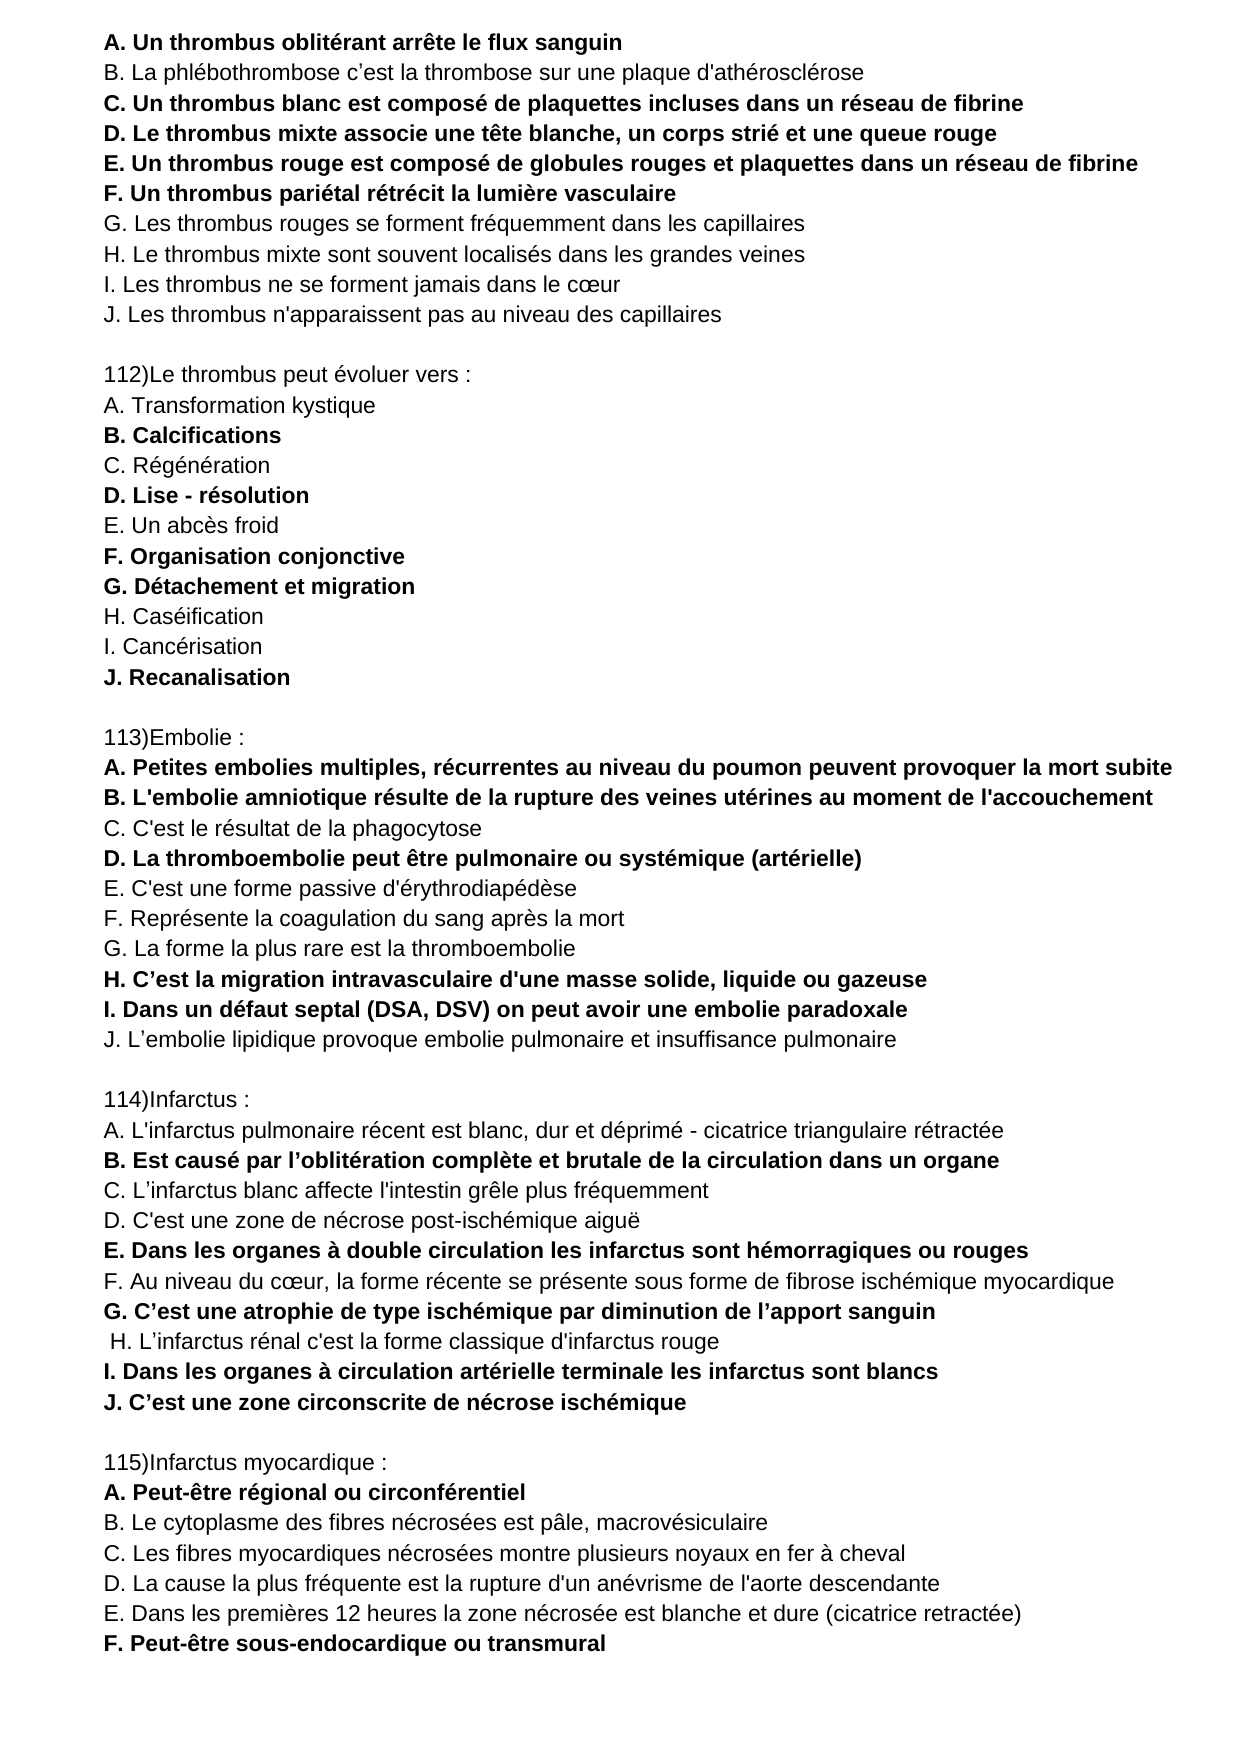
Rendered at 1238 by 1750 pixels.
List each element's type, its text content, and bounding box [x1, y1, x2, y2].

text D. La thromboembolie peut être pulmonaire ou systémique (artérielle) [103, 845, 1186, 871]
text B. L'embolie amniotique résulte de la rupture des veines utérines au moment de l'accouchement [103, 784, 1186, 811]
text I. Dans les organes à circulation artérielle terminale les infarctus sont blancs [103, 1358, 1186, 1385]
text G. Détachement et migration [103, 573, 1186, 599]
text 115)Infarctus myocardique : [103, 1449, 1186, 1475]
text F. Peut-être sous-endocardique ou transmural [103, 1630, 1186, 1657]
text H. Lʼinfarctus rénal c'est la forme classique d'infarctus rouge [103, 1328, 1186, 1354]
text I. Cancérisation [103, 633, 1186, 660]
text F. Un thrombus pariétal rétrécit la lumière vasculaire [103, 180, 1186, 207]
text G. La forme la plus rare est la thromboembolie [103, 935, 1186, 962]
text F. Au niveau du cœur, la forme récente se présente sous forme de fibrose ischémique myocardique [103, 1268, 1186, 1294]
text E. C'est une forme passive d'érythrodiapédèse [103, 875, 1186, 901]
text G. Les thrombus rouges se forment fréquemment dans les capillaires [103, 210, 1186, 237]
text 112)Le thrombus peut évoluer vers : [103, 361, 1186, 388]
text A. Petites embolies multiples, récurrentes au niveau du poumon peuvent provoquer la mort subite [103, 754, 1186, 781]
text C. Les fibres myocardiques nécrosées montre plusieurs noyaux en fer à cheval [103, 1539, 1186, 1566]
text D. La cause la plus fréquente est la rupture d'un anévrisme de l'aorte descendante [103, 1570, 1186, 1596]
text C. C'est le résultat de la phagocytose [103, 814, 1186, 841]
text F. Organisation conjonctive [103, 543, 1186, 569]
text E. Dans les premières 12 heures la zone nécrosée est blanche et dure (cicatrice retractée) [103, 1600, 1186, 1626]
text J. Recanalisation [103, 663, 1186, 690]
text A. Un thrombus oblitérant arrête le flux sanguin [103, 29, 1186, 56]
text J. Lʼembolie lipidique provoque embolie pulmonaire et insuffisance pulmonaire [103, 1026, 1186, 1052]
text H. Le thrombus mixte sont souvent localisés dans les grandes veines [103, 241, 1186, 267]
text E. Dans les organes à double circulation les infarctus sont hémorragiques ou rouges [103, 1237, 1186, 1264]
text E. Un abcès froid [103, 512, 1186, 539]
text F. Représente la coagulation du sang après la mort [103, 905, 1186, 932]
text 114)Infarctus : [103, 1086, 1186, 1113]
text E. Un thrombus rouge est composé de globules rouges et plaquettes dans un réseau de fibrine [103, 150, 1186, 176]
text A. Transformation kystique [103, 392, 1186, 418]
text C. Un thrombus blanc est composé de plaquettes incluses dans un réseau de fibrine [103, 89, 1186, 116]
text B. Le cytoplasme des fibres nécrosées est pâle, macrovésiculaire [103, 1509, 1186, 1536]
text G. Cʼest une atrophie de type ischémique par diminution de lʼapport sanguin [103, 1298, 1186, 1324]
text J. Cʼest une zone circonscrite de nécrose ischémique [103, 1388, 1186, 1415]
text J. Les thrombus n'apparaissent pas au niveau des capillaires [103, 301, 1186, 327]
text I. Les thrombus ne se forment jamais dans le cœur [103, 271, 1186, 297]
text I. Dans un défaut septal (DSA, DSV) on peut avoir une embolie paradoxale [103, 996, 1186, 1022]
text B. La phlébothrombose cʼest la thrombose sur une plaque d'athérosclérose [103, 59, 1186, 86]
text B. Est causé par lʼoblitération complète et brutale de la circulation dans un organe [103, 1147, 1186, 1173]
text B. Calcifications [103, 422, 1186, 448]
text A. Peut-être régional ou circonférentiel [103, 1479, 1186, 1506]
text C. Lʼinfarctus blanc affecte l'intestin grêle plus fréquemment [103, 1177, 1186, 1203]
text H. Cʼest la migration intravasculaire d'une masse solide, liquide ou gazeuse [103, 966, 1186, 992]
text A. L'infarctus pulmonaire récent est blanc, dur et déprimé - cicatrice triangulaire rétractée [103, 1117, 1186, 1143]
text D. C'est une zone de nécrose post-ischémique aiguë [103, 1207, 1186, 1234]
text C. Régénération [103, 452, 1186, 478]
text H. Caséification [103, 603, 1186, 629]
text D. Le thrombus mixte associe une tête blanche, un corps strié et une queue rouge [103, 120, 1186, 146]
text D. Lise - résolution [103, 482, 1186, 509]
text 113)Embolie : [103, 724, 1186, 750]
